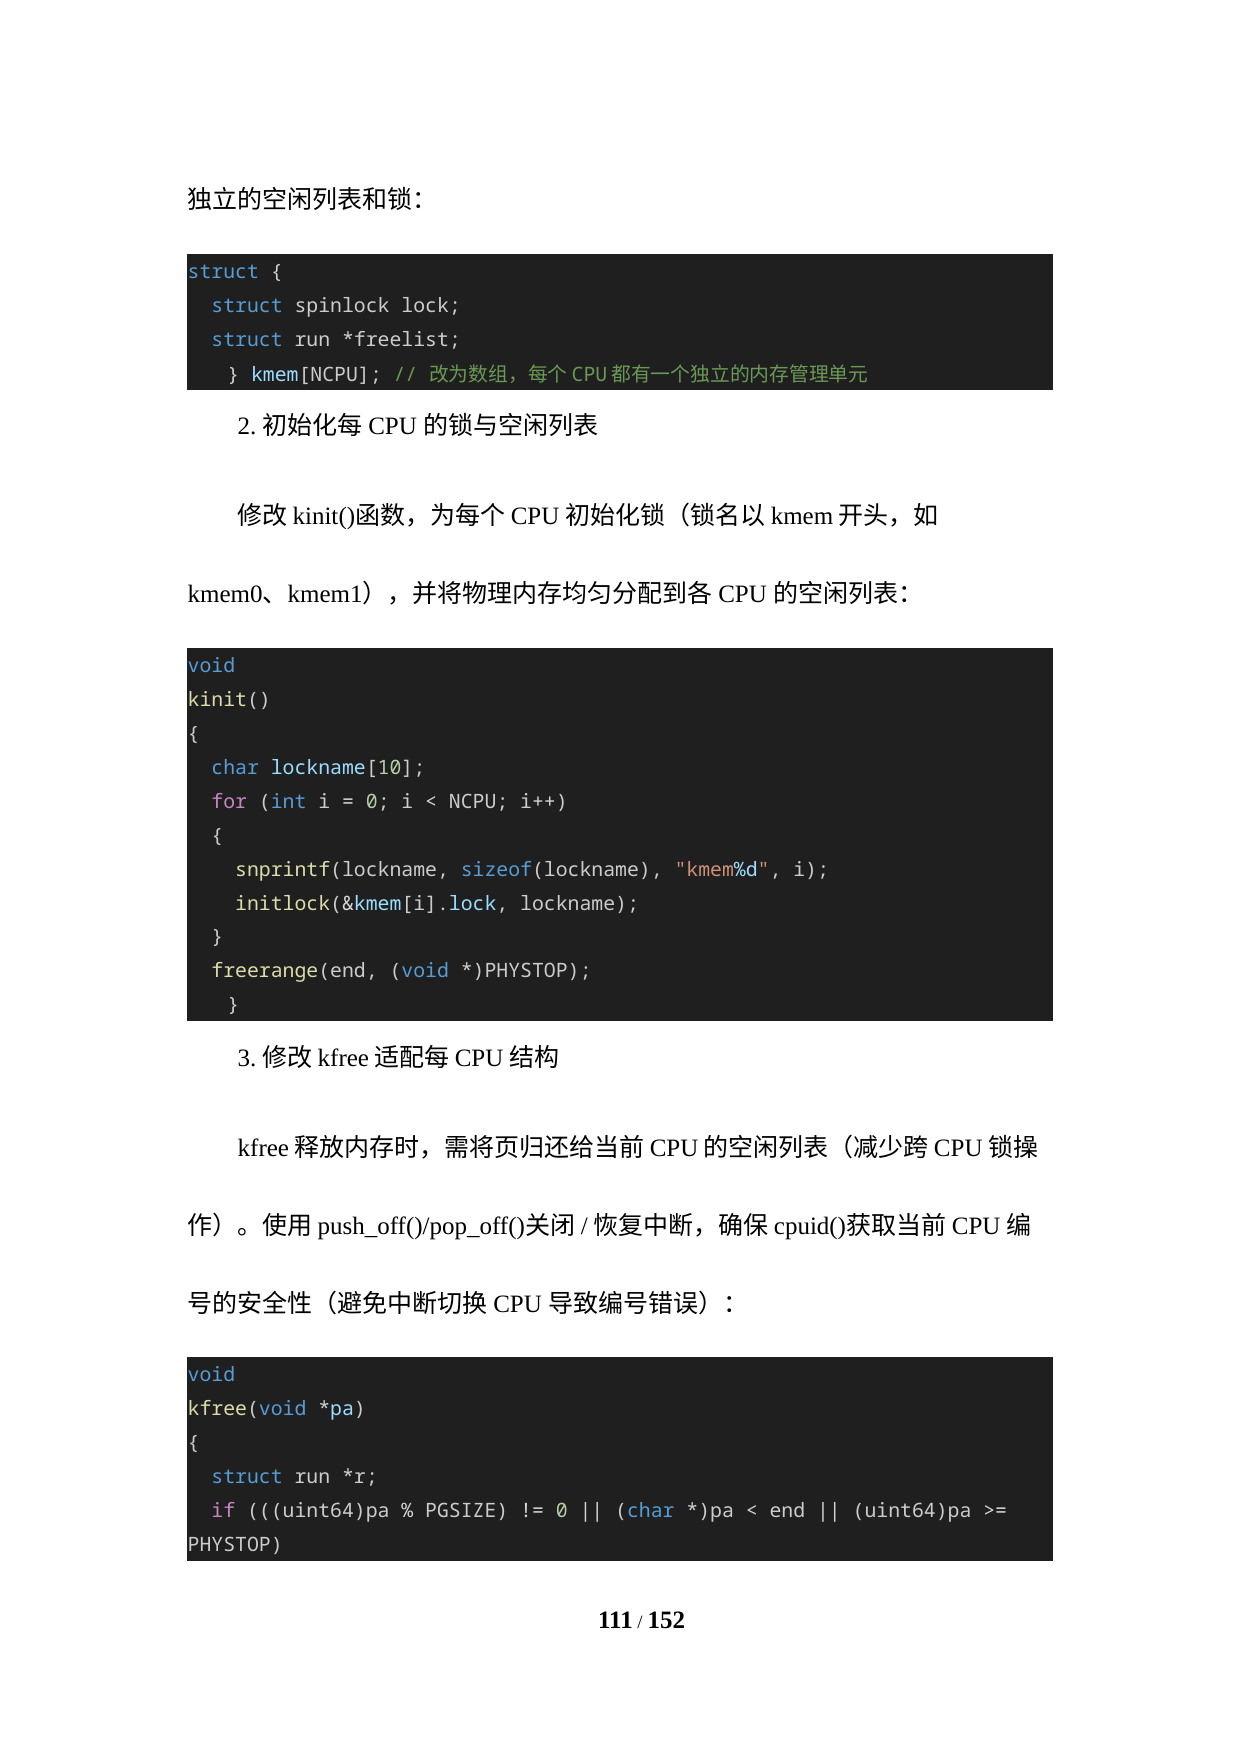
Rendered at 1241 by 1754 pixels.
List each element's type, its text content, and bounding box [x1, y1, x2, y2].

text initlock(&kmem[i].lock, lockname); [187, 885, 1053, 919]
text kfree(void *pa) [187, 1391, 1053, 1425]
text 3. 修改kfree适配每 CPU 结构 [187, 1021, 1053, 1089]
text if (((uint64)pa % PGSIZE) != 0 || (char *)pa < end || (uint64)pa >= PHYSTOP) [187, 1493, 1053, 1561]
text char lockname[10]; [187, 749, 1053, 783]
text struct run *r; [187, 1459, 1053, 1493]
text void [187, 648, 1053, 682]
text { [187, 716, 1053, 749]
text { [187, 817, 1053, 851]
text } [187, 919, 1053, 953]
text struct spinlock lock; [187, 288, 1053, 322]
text freerange(end, (void *)PHYSTOP); [187, 953, 1053, 987]
text } kmem[NCPU]; // 改为数组，每个CPU都有一个独立的内存管理单元 [187, 356, 1053, 390]
text 修改kinit()函数，为每个 CPU 初始化锁（锁名以kmem开头，如kmem0、kmem1），并将物理内存均匀分配到各 CPU 的空闲列表： [187, 480, 1053, 626]
text void [187, 1357, 1053, 1391]
text struct { [187, 254, 1053, 288]
text 2. 初始化每 CPU 的锁与空闲列表 [187, 390, 1053, 458]
text } [187, 987, 1053, 1021]
text snprintf(lockname, sizeof(lockname), "kmem%d", i); [187, 851, 1053, 885]
text kinit() [187, 682, 1053, 716]
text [187, 164, 1053, 232]
text kfree释放内存时，需将页归还给当前 CPU的空闲列表（减少跨 CPU 锁操作）。使用push_off()/pop_off()关闭 / 恢复中断，确保cpuid()获取当前 CPU 编号的安全性（避免中断切换 CPU 导致编号错误）： [187, 1111, 1053, 1335]
text for (int i = 0; i < NCPU; i++) [187, 783, 1053, 817]
text { [187, 1425, 1053, 1459]
text struct run *freelist; [187, 322, 1053, 356]
